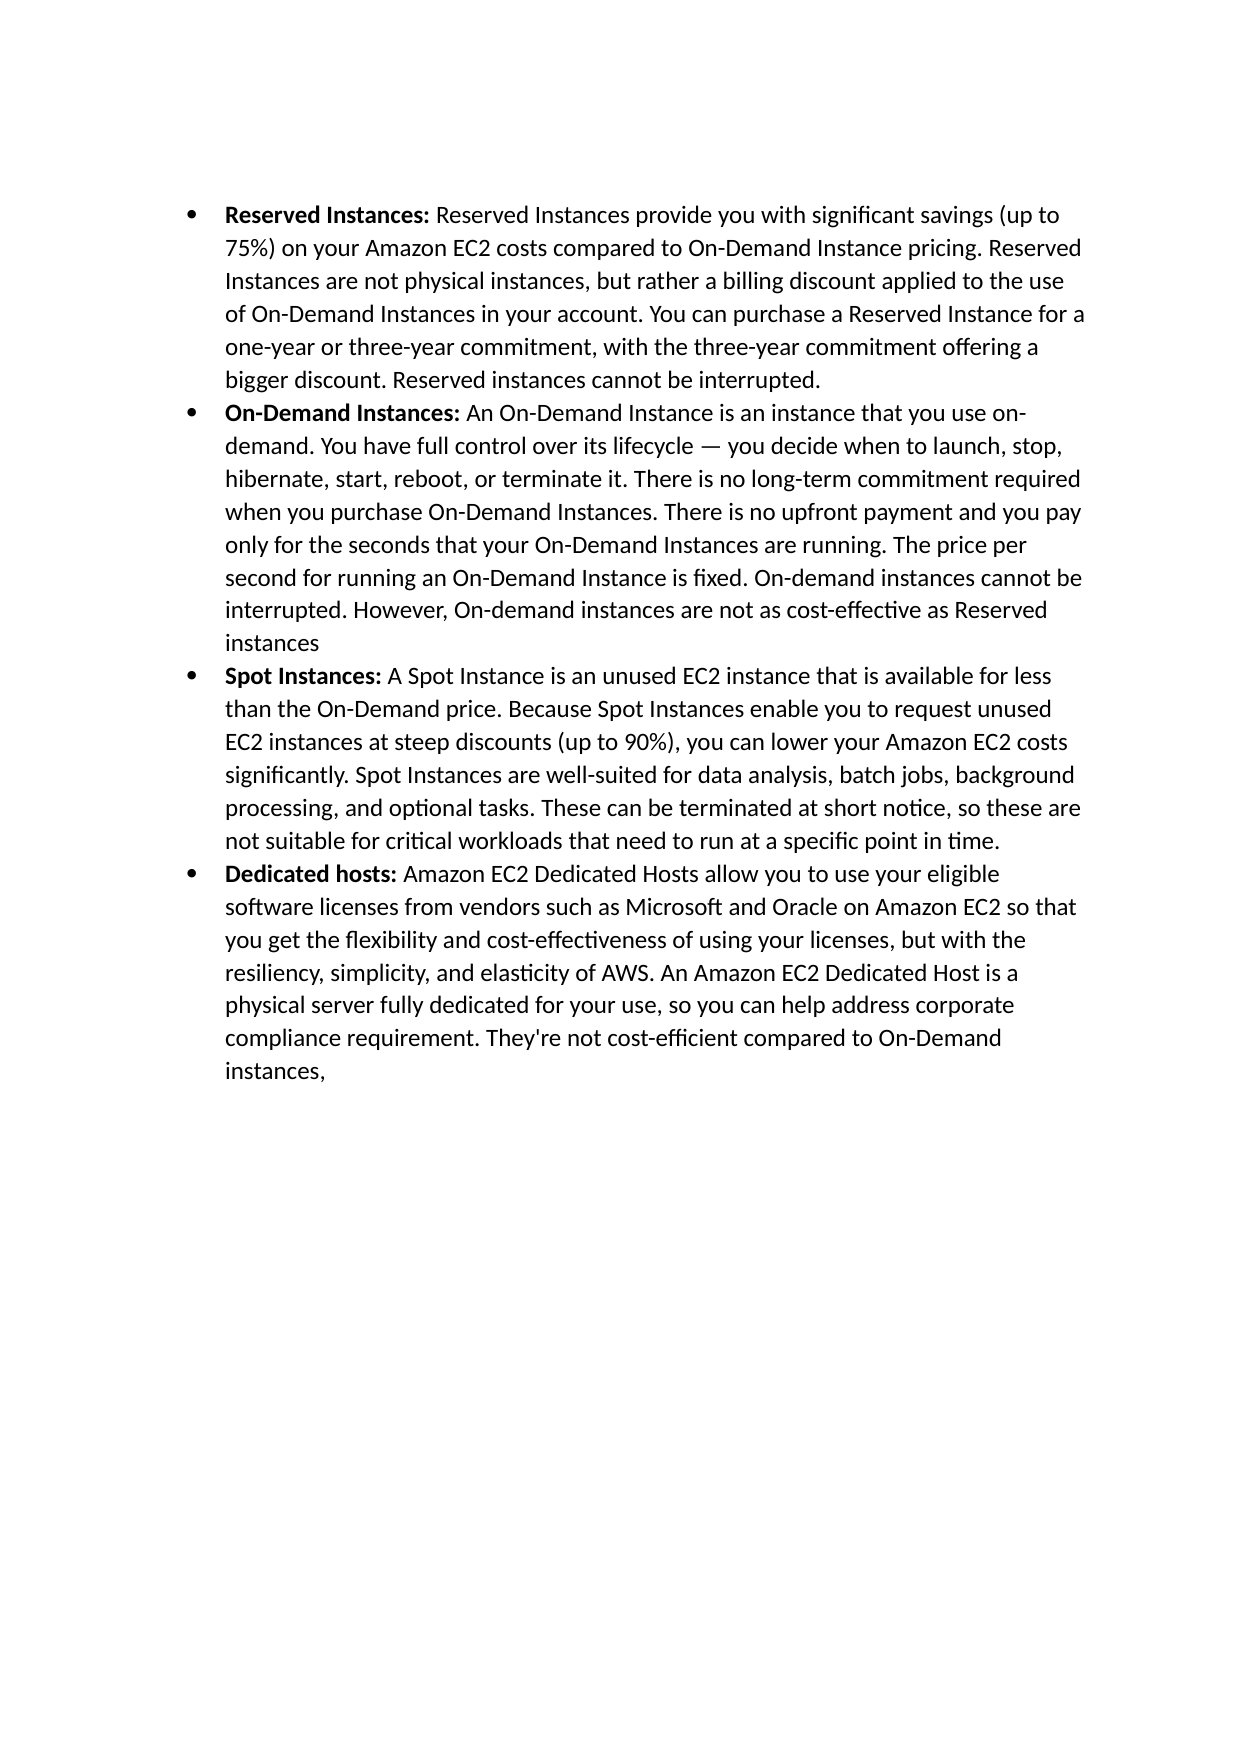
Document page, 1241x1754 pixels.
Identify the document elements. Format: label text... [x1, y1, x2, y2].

list Spot Instances: A Spot Instance is an unused EC2 instance that is available for less than the On-Demand price. Because Spot Instances enable you to request unused EC2 instances at steep discounts (up to 90%), you can lower your Amazon EC2 costs significantly. Spot Instances are well-suited for data analysis, batch jobs, background processing, and optional tasks. These can be terminated at short notice, so these are not suitable for critical workloads that need to run at a specific point in time. [187, 660, 1090, 856]
list On-Demand Instances: An On-Demand Instance is an instance that you use on-demand. You have full control over its lifecycle — you decide when to launch, stop, hibernate, start, reboot, or terminate it. There is no long-term commitment required when you purchase On-Demand Instances. There is no upfront payment and you pay only for the seconds that your On-Demand Instances are running. The price per second for running an On-Demand Instance is fixed. On-demand instances cannot be interrupted. However, On-demand instances are not as cost-effective as Reserved instances [187, 397, 1090, 658]
list Dedicated hosts: Amazon EC2 Dedicated Hosts allow you to use your eligible software licenses from vendors such as Microsoft and Oracle on Amazon EC2 so that you get the flexibility and cost-effectiveness of using your licenses, but with the resiliency, simplicity, and elasticity of AWS. An Amazon EC2 Dedicated Host is a physical server fully dedicated for your use, so you can help address corporate compliance requirement. They're not cost-efficient compared to On-Demand instances, [187, 858, 1090, 1086]
list Reserved Instances: Reserved Instances provide you with significant savings (up to 75%) on your Amazon EC2 costs compared to On-Demand Instance pricing. Reserved Instances are not physical instances, but rather a billing discount applied to the use of On-Demand Instances in your account. You can purchase a Reserved Instance for a one-year or three-year commitment, with the three-year commitment offering a bigger discount. Reserved instances cannot be interrupted. [187, 199, 1090, 395]
